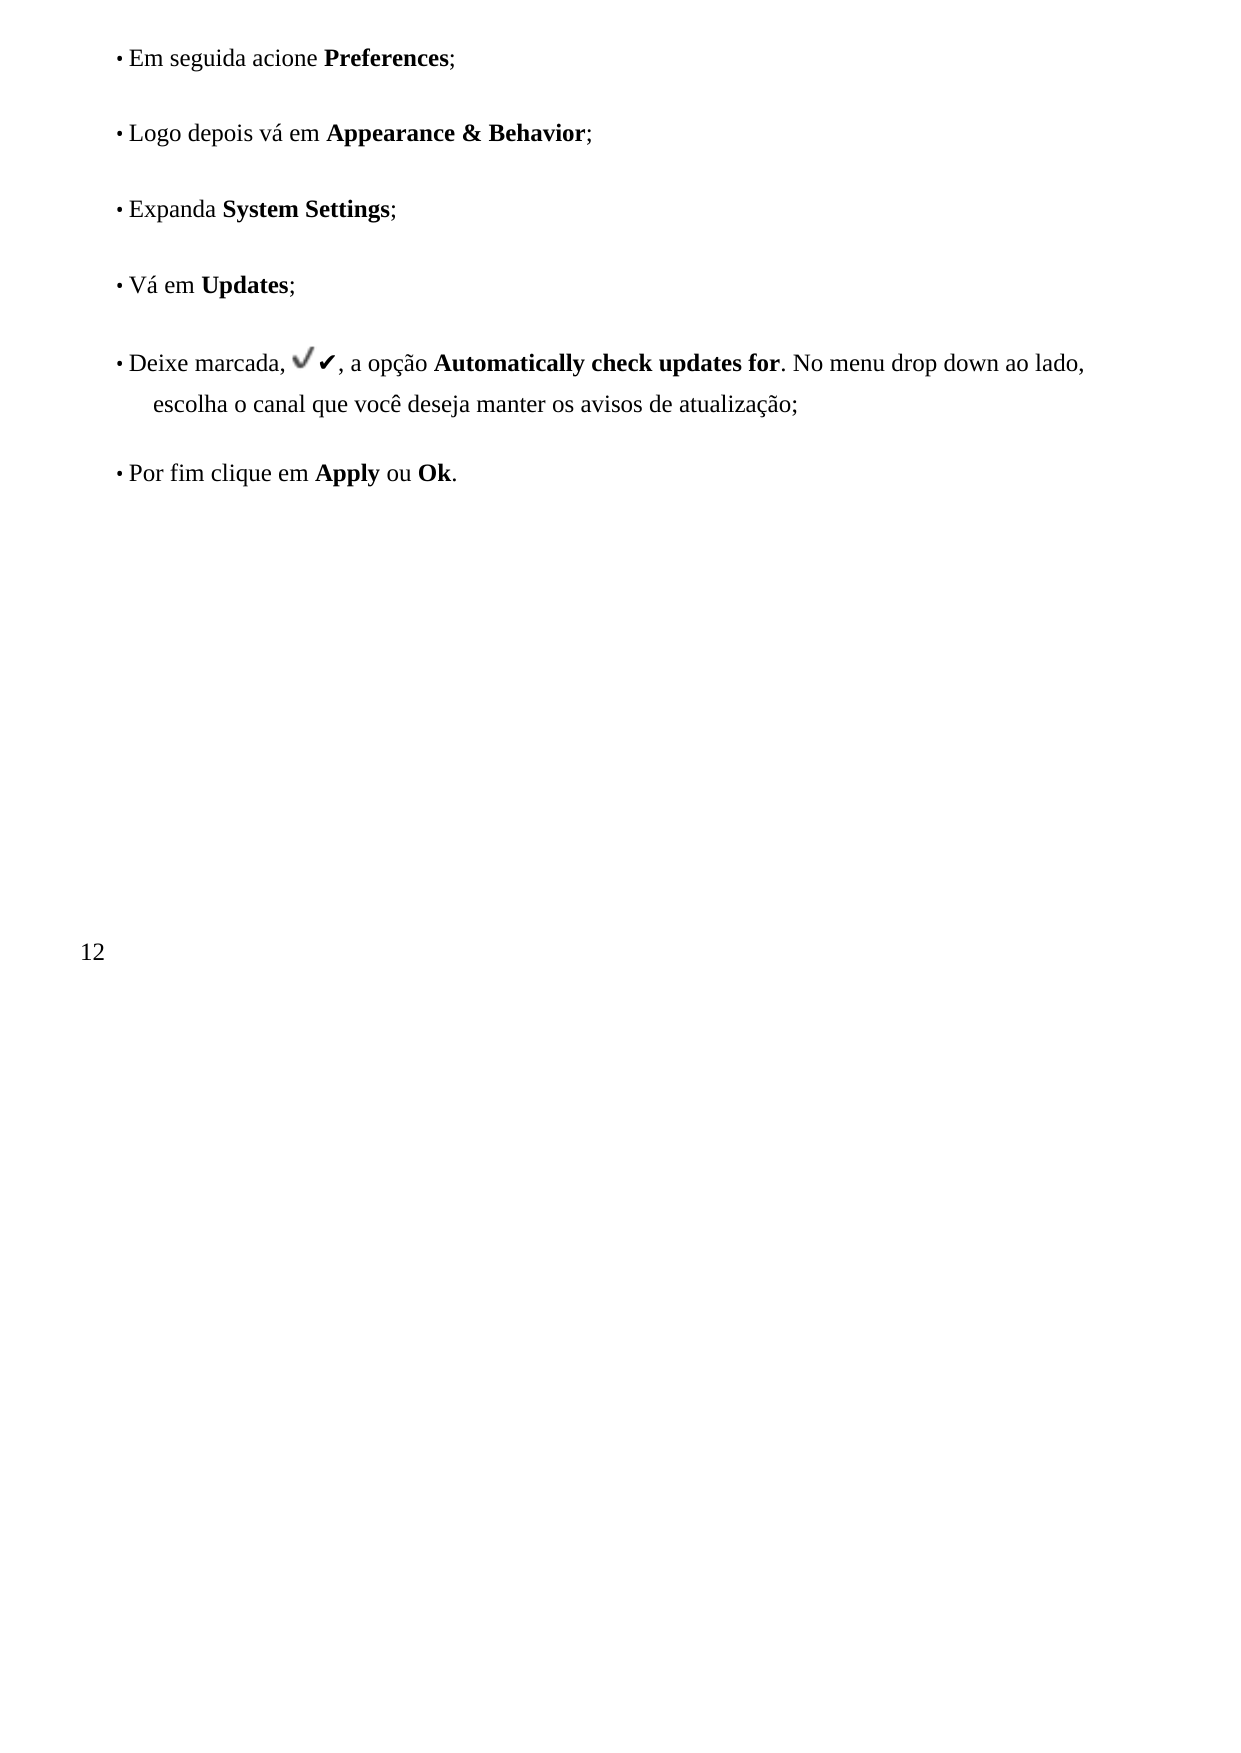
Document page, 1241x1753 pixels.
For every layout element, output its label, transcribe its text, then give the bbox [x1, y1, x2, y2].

text • Expanda System Settings; [116, 187, 1173, 229]
text • Vá em Updates; [116, 263, 1173, 305]
text • Por fim clique em Apply ou Ok. [116, 451, 1173, 493]
picture [291, 346, 317, 371]
text • Em seguida acione Preferences; [116, 35, 1173, 78]
text • Deixe marcada, ✔, a opção Automatically check updates for. No menu drop down ao lado, escolha o canal que você deseja manter os avisos de atualização; [116, 340, 1094, 418]
text 12 [80, 937, 1173, 966]
text • Logo depois vá em Appearance & Behavior; [116, 111, 1173, 153]
